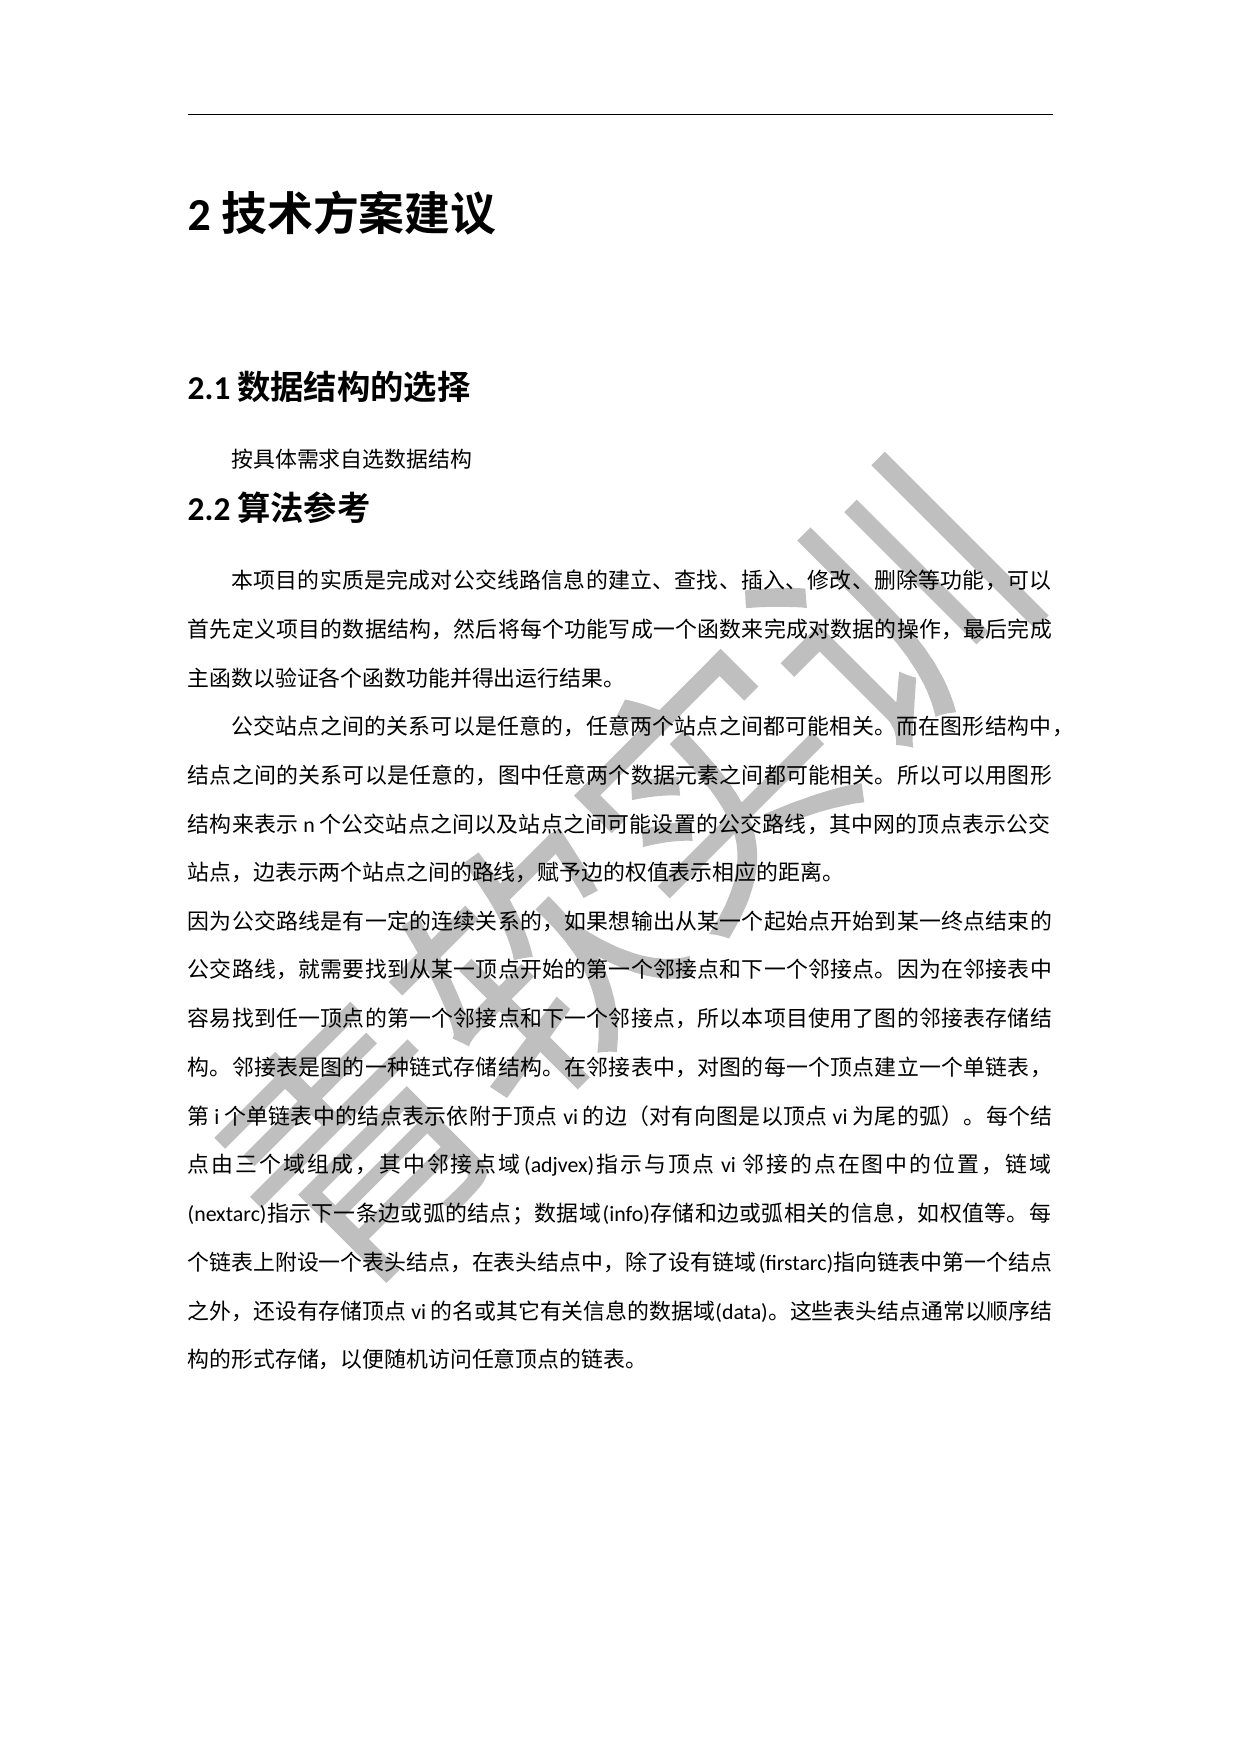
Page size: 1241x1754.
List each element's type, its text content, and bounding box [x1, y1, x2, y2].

subtitle 2 技术方案建议 [187, 162, 1053, 259]
subtitle 2.1数据结构的选择 [187, 352, 1053, 417]
text 因为公交路线是有一定的连续关系的，如果想输出从某一个起始点开始到某一终点结束的公交路线，就需要找到从某一顶点开始的第一个邻接点和下一个邻接点。因为在邻接表中容易找到任一顶点的第一个邻接点和下一个邻接点，所以本项目使用了图的邻接表存储结构。邻接表是图的一种链式存储结构。在邻接表中，对图的每一个顶点建立一个单链表，第i个单链表中的结点表示依附于顶点vi的边（对有向图是以顶点vi为尾的弧）。每个结点由三个域组成，其中邻接点域(adjvex)指示与顶点vi邻接的点在图中的位置，链域(nextarc)指示下一条边或弧的结点；数据域(info)存储和边或弧相关的信息，如权值等。每个链表上附设一个表头结点，在表头结点中，除了设有链域(firstarc)指向链表中第一个结点之外，还设有存储顶点vi的名或其它有关信息的数据域(data)。这些表头结点通常以顺序结构的形式存储，以便随机访问任意顶点的链表。 [187, 903, 1053, 1374]
text 公交站点之间的关系可以是任意的，任意两个站点之间都可能相关。而在图形结构中，结点之间的关系可以是任意的，图中任意两个数据元素之间都可能相关。所以可以用图形结构来表示n个公交站点之间以及站点之间可能设置的公交路线，其中网的顶点表示公交站点，边表示两个站点之间的路线，赋予边的权值表示相应的距离。 [187, 709, 1053, 887]
text 本项目的实质是完成对公交线路信息的建立、查找、插入、修改、删除等功能，可以首先定义项目的数据结构，然后将每个功能写成一个函数来完成对数据的操作，最后完成主函数以验证各个函数功能并得出运行结果。 [187, 563, 1053, 693]
subtitle 2.2算法参考 [187, 474, 1053, 539]
text 按具体需求自选数据结构 [187, 441, 1053, 474]
